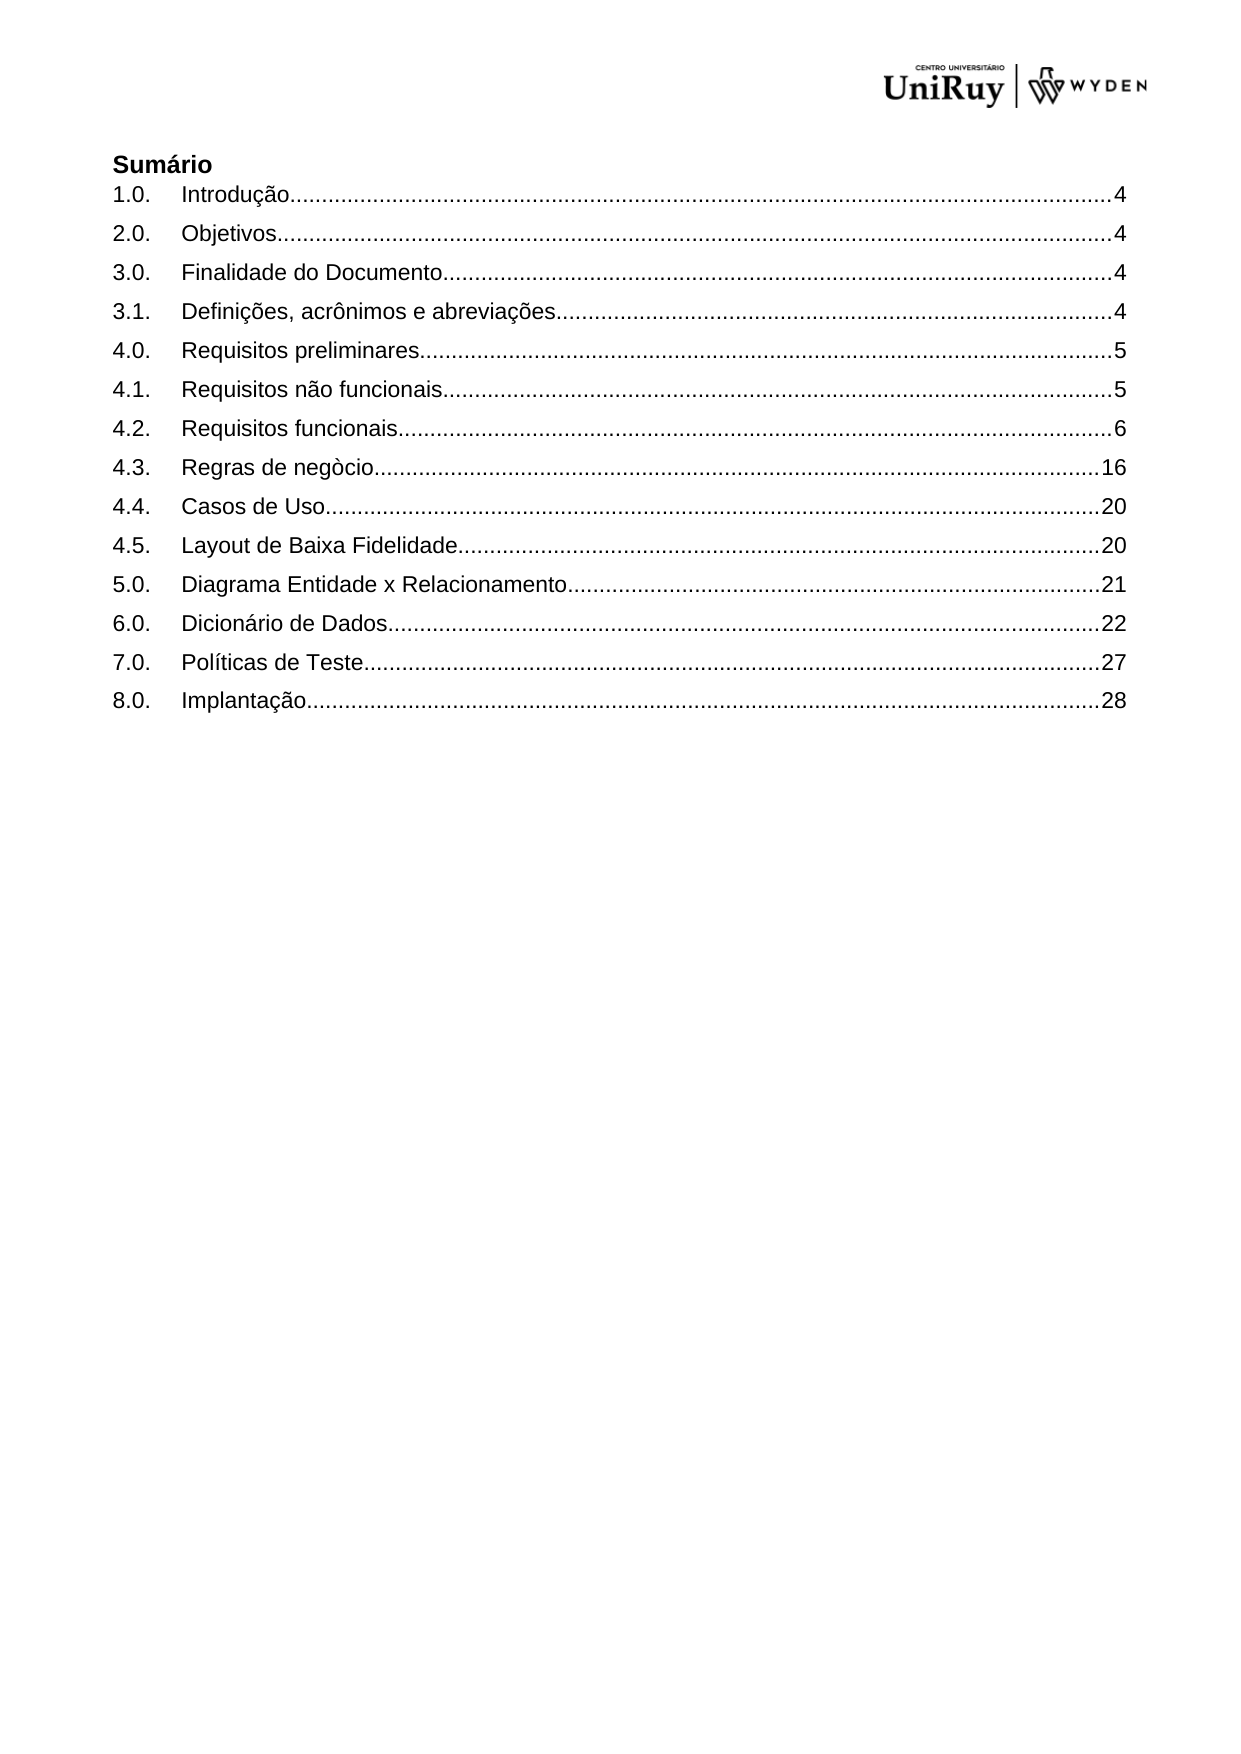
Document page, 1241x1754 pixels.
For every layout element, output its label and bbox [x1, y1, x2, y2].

picture [883, 64, 1147, 110]
